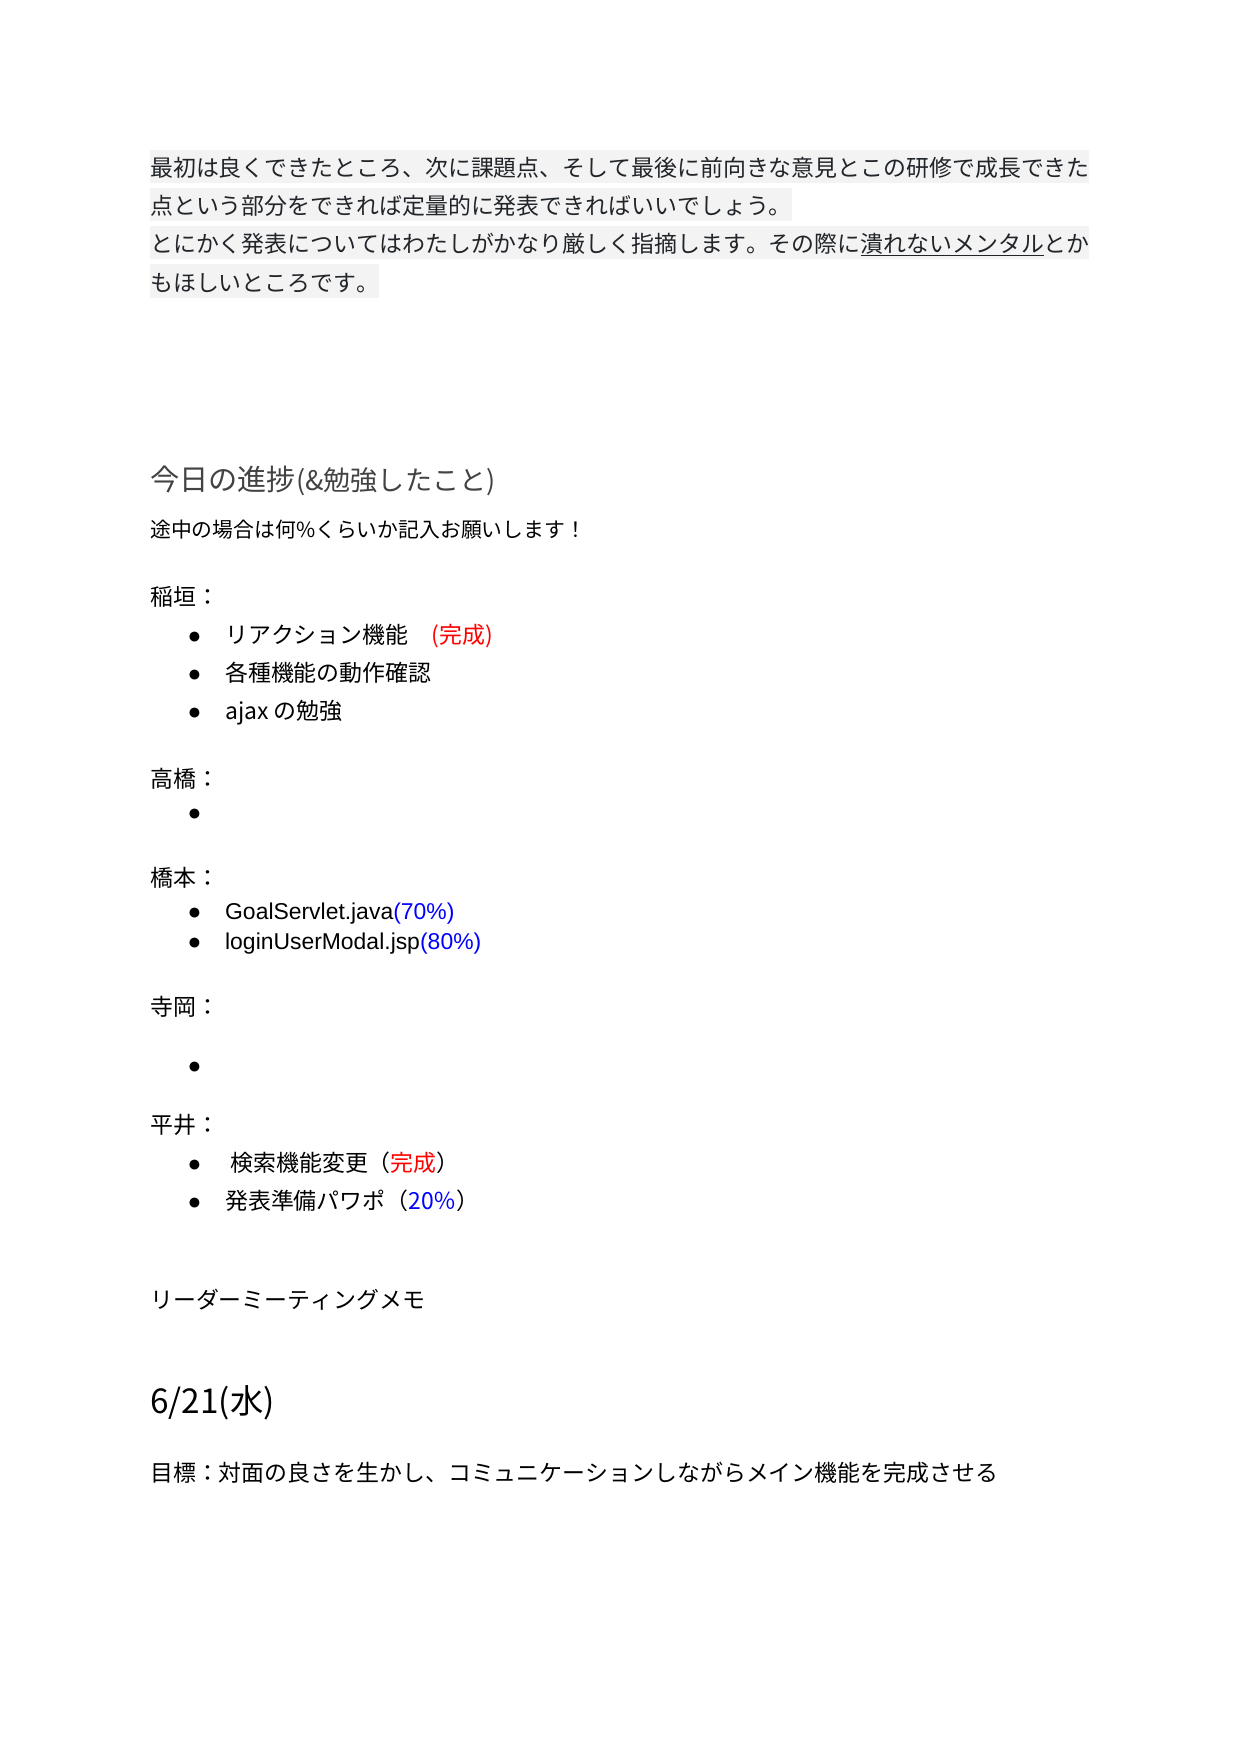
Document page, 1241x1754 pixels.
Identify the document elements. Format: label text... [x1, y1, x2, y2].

text 平井： [150, 1107, 1090, 1140]
list 各種機能の動作確認 [187, 655, 1090, 688]
text リーダーミーティングメモ [150, 1282, 1090, 1315]
text 稲垣： [150, 578, 1090, 612]
list 検索機能変更（完成） [187, 1145, 1090, 1178]
text 寺岡： [150, 988, 1090, 1022]
list リアクション機能 (完成) [187, 617, 1090, 650]
list loginUserModal.jsp(80%) [187, 928, 1090, 954]
list ajaxの勉強 [187, 693, 1090, 726]
subtitle 6/21(水) [150, 1375, 1090, 1423]
list 発表準備パワポ（20％） [187, 1183, 1090, 1216]
text 目標：対面の良さを生かし、コミュニケーションしながらメイン機能を完成させる [150, 1455, 1090, 1488]
text とにかく発表についてはわたしがかなり厳しく指摘します。その際に潰れないメンタルとかもほしいところです。 [150, 226, 1090, 298]
text 最初は良くできたところ、次に課題点、そして最後に前向きな意見とこの研修で成長できた点という部分をできれば定量的に発表できればいいでしょう。 [150, 150, 1090, 221]
text 高橋： [150, 761, 1090, 794]
list GoalServlet.java(70%) [187, 898, 1090, 924]
text 橋本： [150, 860, 1090, 893]
text 途中の場合は何%くらいか記入お願いします！ [150, 513, 1090, 544]
subtitle 今日の進捗(&勉強したこと) [150, 457, 1090, 499]
